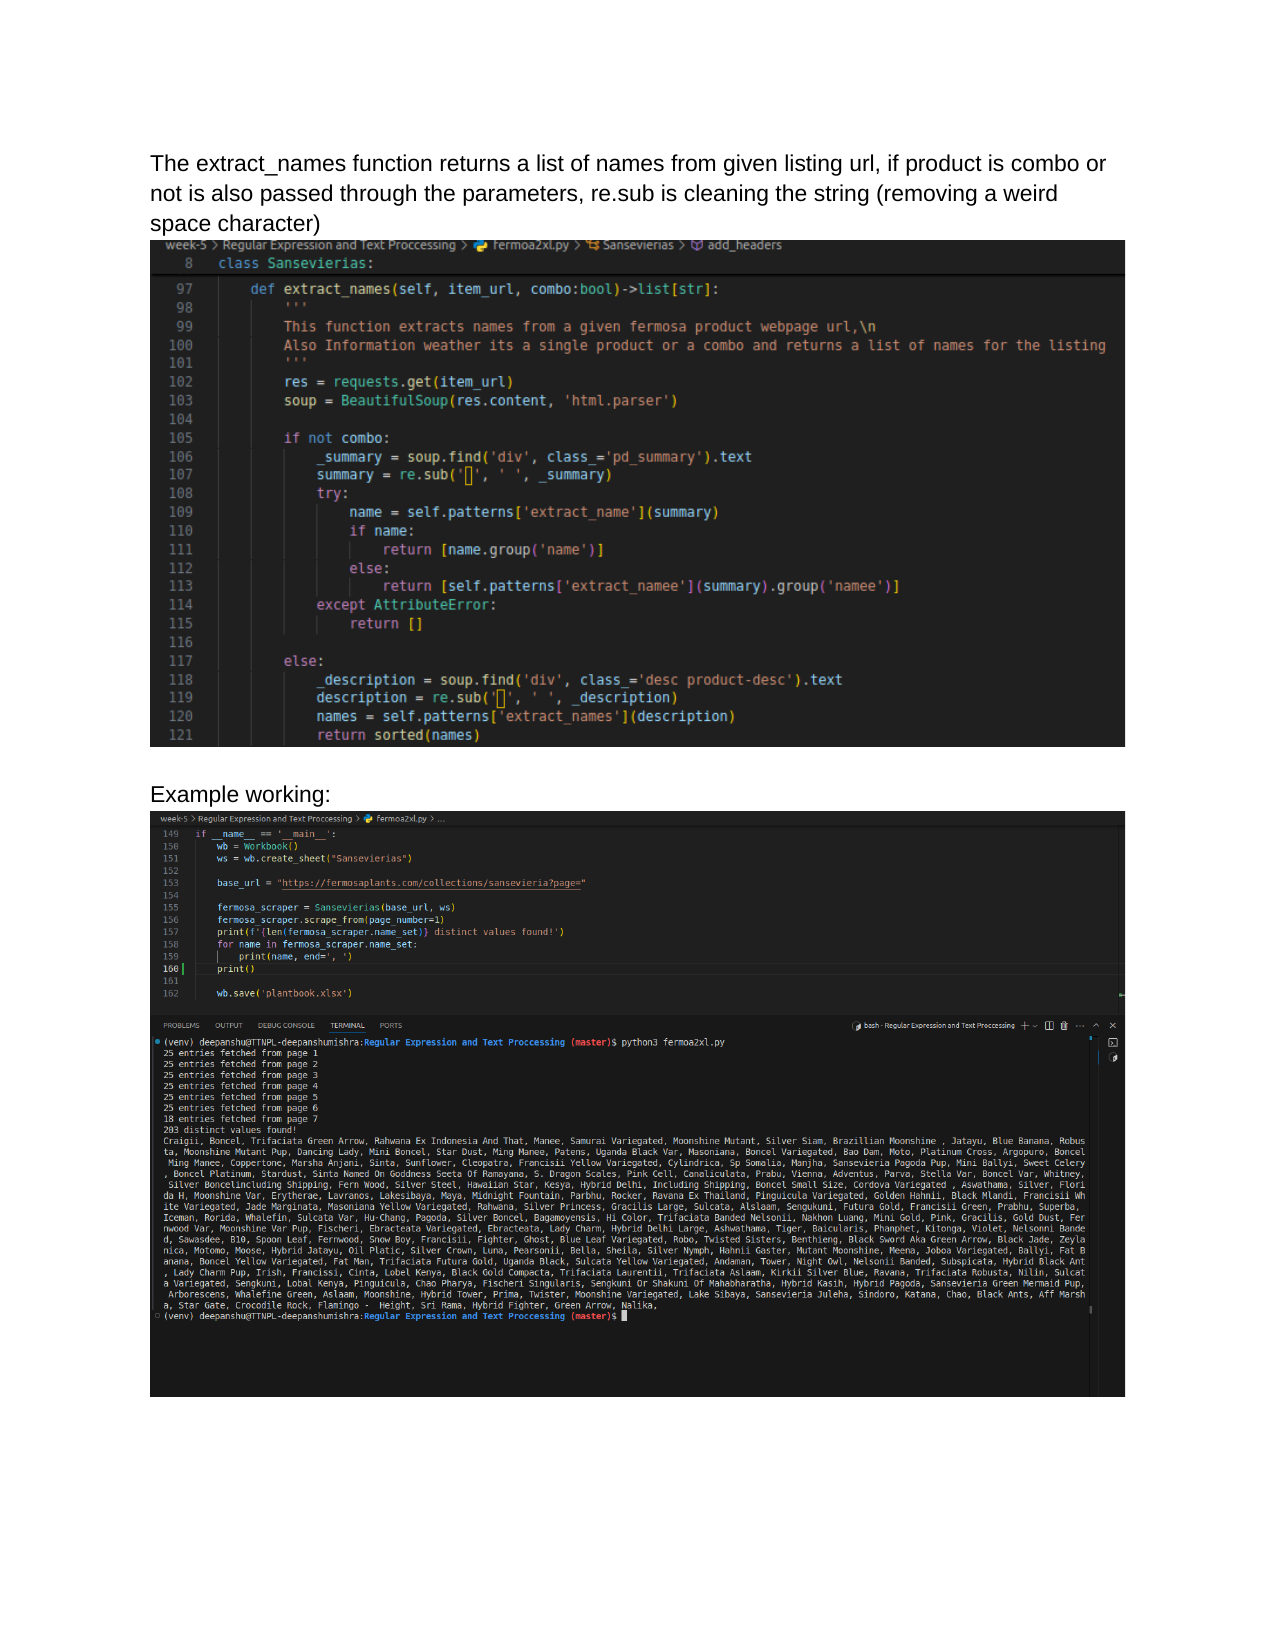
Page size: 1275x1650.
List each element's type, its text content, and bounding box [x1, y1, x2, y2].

text Example working: [150, 781, 1125, 807]
picture [150, 811, 1125, 1397]
text The extract_names function returns a list of names from given listing url, if product is combo or not is also passed through the parameters, re.sub is cleaning the string (removing a weird space character) [150, 150, 1125, 240]
picture [150, 240, 1125, 747]
